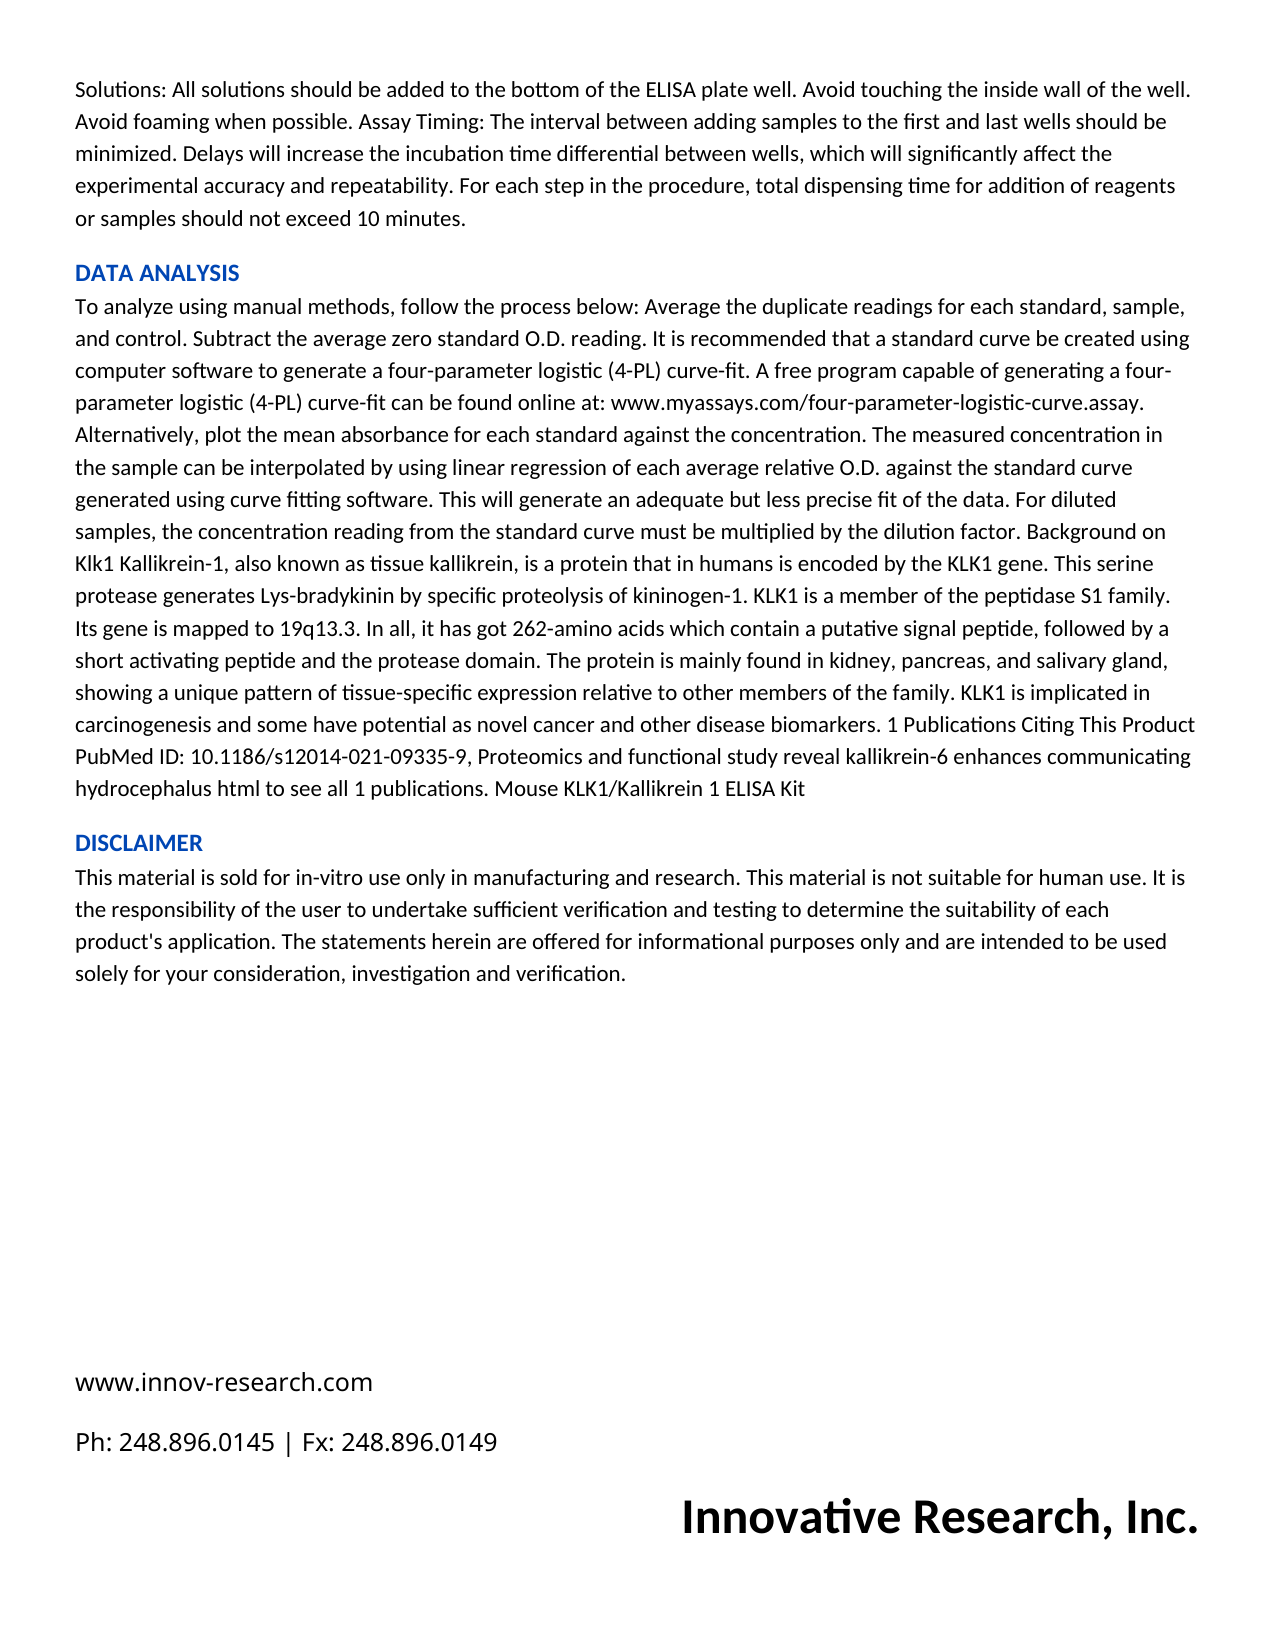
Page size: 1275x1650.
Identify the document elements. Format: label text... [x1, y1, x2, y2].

text This material is sold for in-vitro use only in manufacturing and research. This material is not suitable for human use. It is the responsibility of the user to undertake sufficient verification and testing to determine the suitability of each product's application. The statements herein are offered for informational purposes only and are intended to be used solely for your consideration, investigation and verification. [75, 863, 1200, 987]
subtitle DATA ANALYSIS [75, 257, 1200, 287]
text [75, 75, 1200, 232]
text To analyze using manual methods, follow the process below: Average the duplicate readings for each standard, sample, and control. Subtract the average zero standard O.D. reading. It is recommended that a standard curve be created using computer software to generate a four-parameter logistic (4-PL) curve-fit. A free program capable of generating a four-parameter logistic (4-PL) curve-fit can be found online at: www.myassays.com/four-parameter-logistic-curve.assay. Alternatively, plot the mean absorbance for each standard against the concentration. The measured concentration in the sample can be interpolated by using linear regression of each average relative O.D. against the standard curve generated using curve fitting software. This will generate an adequate but less precise fit of the data. For diluted samples, the concentration reading from the standard curve must be multiplied by the dilution factor. Background on Klk1 Kallikrein-1, also known as tissue kallikrein, is a protein that in humans is encoded by the KLK1 gene. This serine protease generates Lys-bradykinin by specific proteolysis of kininogen-1. KLK1 is a member of the peptidase S1 family. Its gene is mapped to 19q13.3. In all, it has got 262-amino acids which contain a putative signal peptide, followed by a short activating peptide and the protease domain. The protein is mainly found in kidney, pancreas, and salivary gland, showing a unique pattern of tissue-specific expression relative to other members of the family. KLK1 is implicated in carcinogenesis and some have potential as novel cancer and other disease biomarkers. 1 Publications Citing This Product PubMed ID: 10.1186/s12014-021-09335-9, Proteomics and functional study reveal kallikrein-6 enhances communicating hydrocephalus html to see all 1 publications. Mouse KLK1/Kallikrein 1 ELISA Kit [75, 292, 1200, 803]
subtitle DISCLAIMER [75, 828, 1200, 858]
